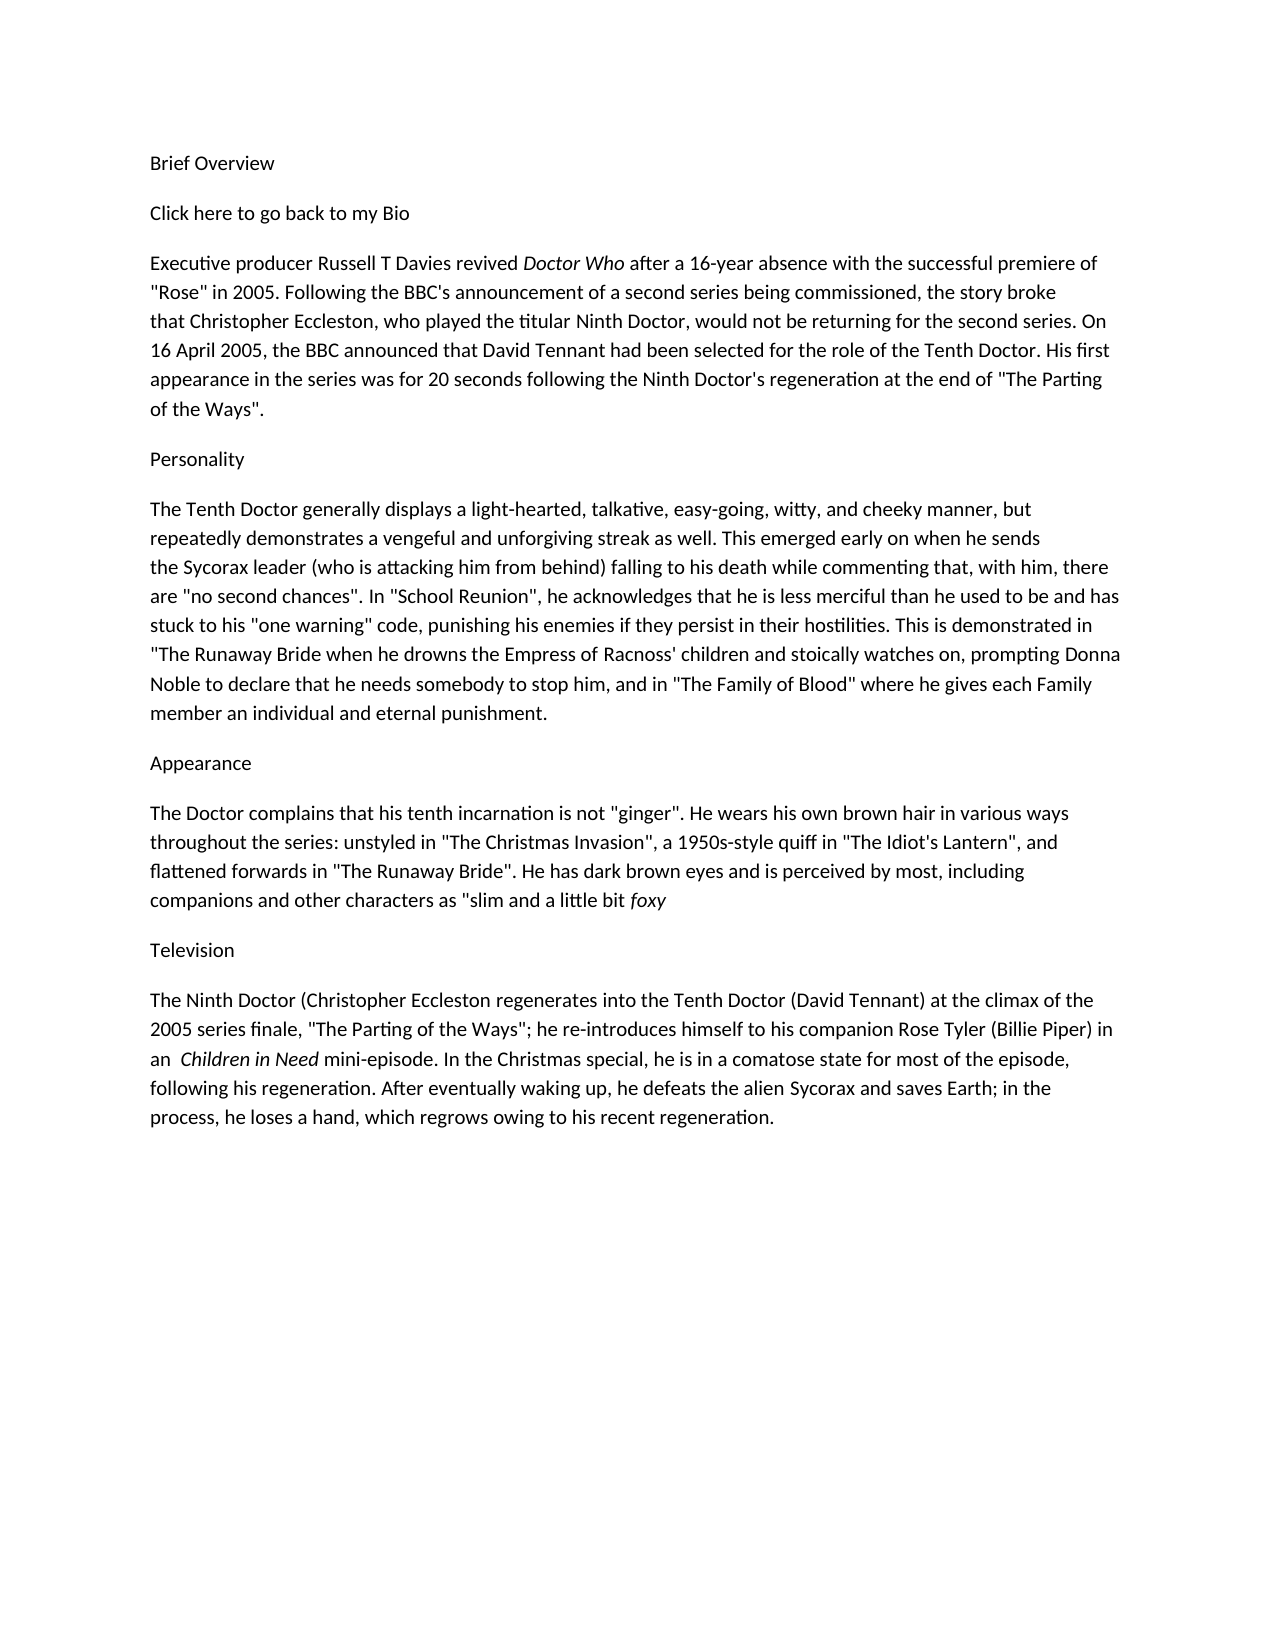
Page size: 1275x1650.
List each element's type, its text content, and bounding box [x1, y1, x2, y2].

text Personality [150, 446, 1125, 471]
text Brief Overview [150, 150, 1125, 175]
text Executive producer Russell T Davies revived Doctor Who after a 16-year absence with the successful premiere of "Rose" in 2005. Following the BBC's announcement of a second series being commissioned, the story broke that Christopher Eccleston, who played the titular Ninth Doctor, would not be returning for the second series. On 16 April 2005, the BBC announced that David Tennant had been selected for the role of the Tenth Doctor. His first appearance in the series was for 20 seconds following the Ninth Doctor's regeneration at the end of "The Parting of the Ways". [150, 250, 1125, 421]
text The Ninth Doctor (Christopher Eccleston regenerates into the Tenth Doctor (David Tennant) at the climax of the 2005 series finale, "The Parting of the Ways"; he re-introduces himself to his companion Rose Tyler (Billie Piper) in an Children in Need mini-episode. In the Christmas special, he is in a comatose state for most of the episode, following his regeneration. After eventually waking up, he defeats the alien Sycorax and saves Earth; in the process, he loses a hand, which regrows owing to his recent regeneration. [150, 987, 1125, 1129]
text Appearance [150, 750, 1125, 775]
text The Tenth Doctor generally displays a light-hearted, talkative, easy-going, witty, and cheeky manner, but repeatedly demonstrates a vengeful and unforgiving streak as well. This emerged early on when he sends the Sycorax leader (who is attacking him from behind) falling to his death while commenting that, with him, there are "no second chances". In "School Reunion", he acknowledges that he is less merciful than he used to be and has stuck to his "one warning" code, punishing his enemies if they persist in their hostilities. This is demonstrated in "The Runaway Bride when he drowns the Empress of Racnoss' children and stoically watches on, prompting Donna Noble to declare that he needs somebody to stop him, and in "The Family of Blood" where he gives each Family member an individual and eternal punishment. [150, 496, 1125, 725]
text Click here to go back to my Bio [150, 200, 1125, 225]
text Television [150, 937, 1125, 963]
text The Doctor complains that his tenth incarnation is not "ginger". He wears his own brown hair in various ways throughout the series: unstyled in "The Christmas Invasion", a 1950s-style quiff in "The Idiot's Lantern", and flattened forwards in "The Runaway Bride". He has dark brown eyes and is perceived by most, including companions and other characters as "slim and a little bit foxy [150, 800, 1125, 913]
